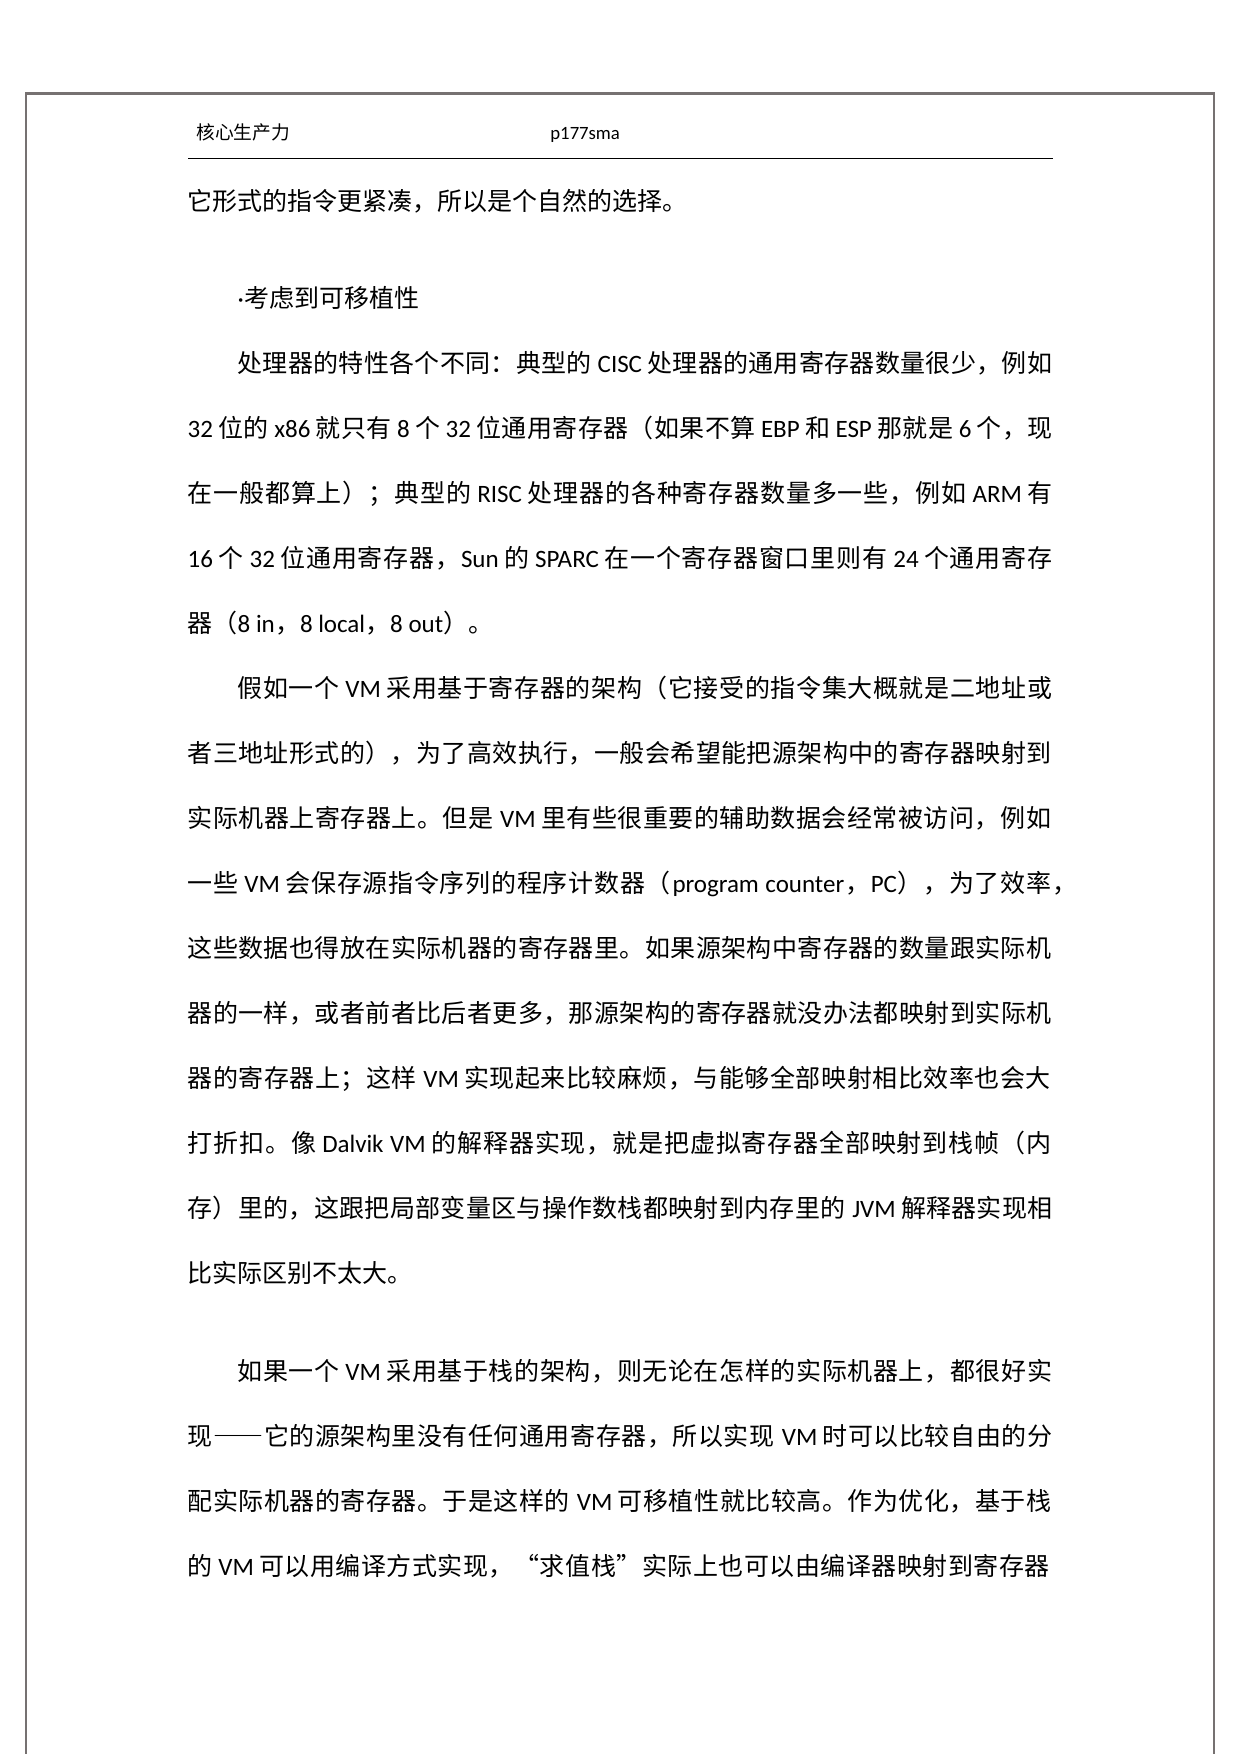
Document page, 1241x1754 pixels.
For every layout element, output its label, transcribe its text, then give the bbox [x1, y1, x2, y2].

text ·考虑到可移植性 [187, 264, 1053, 329]
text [187, 167, 1053, 232]
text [187, 1337, 1053, 1597]
text 处理器的特性各个不同：典型的CISC处理器的通用寄存器数量很少，例如32位的x86就只有8个32位通用寄存器（如果不算EBP和ESP那就是6个，现在一般都算上）；典型的RISC处理器的各种寄存器数量多一些，例如ARM有16个32位通用寄存器，Sun的SPARC在一个寄存器窗口里则有24个通用寄存器（8 in，8 local，8 out）。 [187, 329, 1053, 654]
text 假如一个VM采用基于寄存器的架构（它接受的指令集大概就是二地址或者三地址形式的），为了高效执行，一般会希望能把源架构中的寄存器映射到实际机器上寄存器上。但是VM里有些很重要的辅助数据会经常被访问，例如一些VM会保存源指令序列的程序计数器（program counter，PC），为了效率，这些数据也得放在实际机器的寄存器里。如果源架构中寄存器的数量跟实际机器的一样，或者前者比后者更多，那源架构的寄存器就没办法都映射到实际机器的寄存器上；这样VM实现起来比较麻烦，与能够全部映射相比效率也会大打折扣。像Dalvik VM的解释器实现，就是把虚拟寄存器全部映射到栈帧（内存）里的，这跟把局部变量区与操作数栈都映射到内存里的JVM解释器实现相比实际区别不太大。 [187, 654, 1053, 1304]
